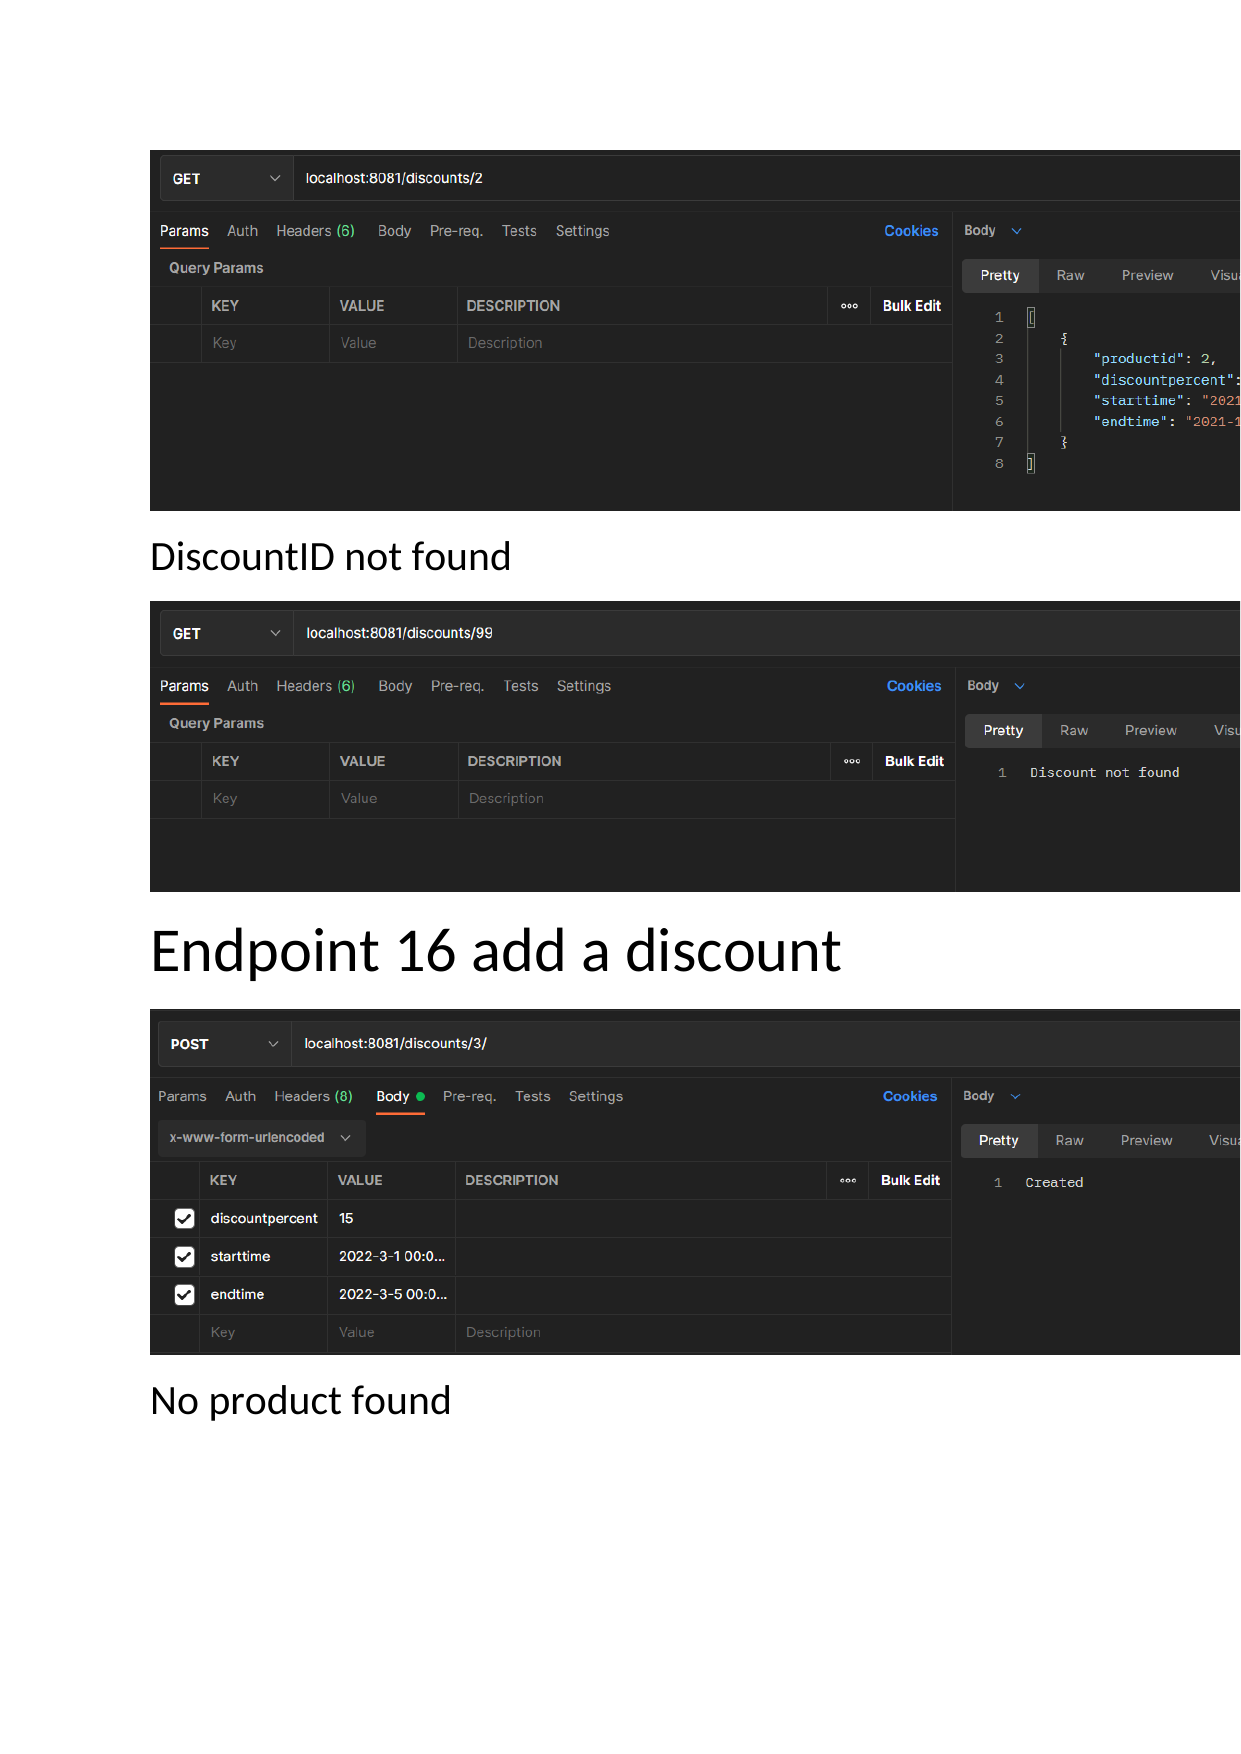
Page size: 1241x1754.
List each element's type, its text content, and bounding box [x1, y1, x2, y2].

picture [150, 601, 1241, 892]
text Endpoint 16 add a discount [150, 910, 1090, 987]
text DiscountID not found [150, 530, 1090, 581]
text No product found [150, 1374, 1090, 1424]
picture [150, 1009, 1241, 1355]
picture [150, 150, 1241, 511]
